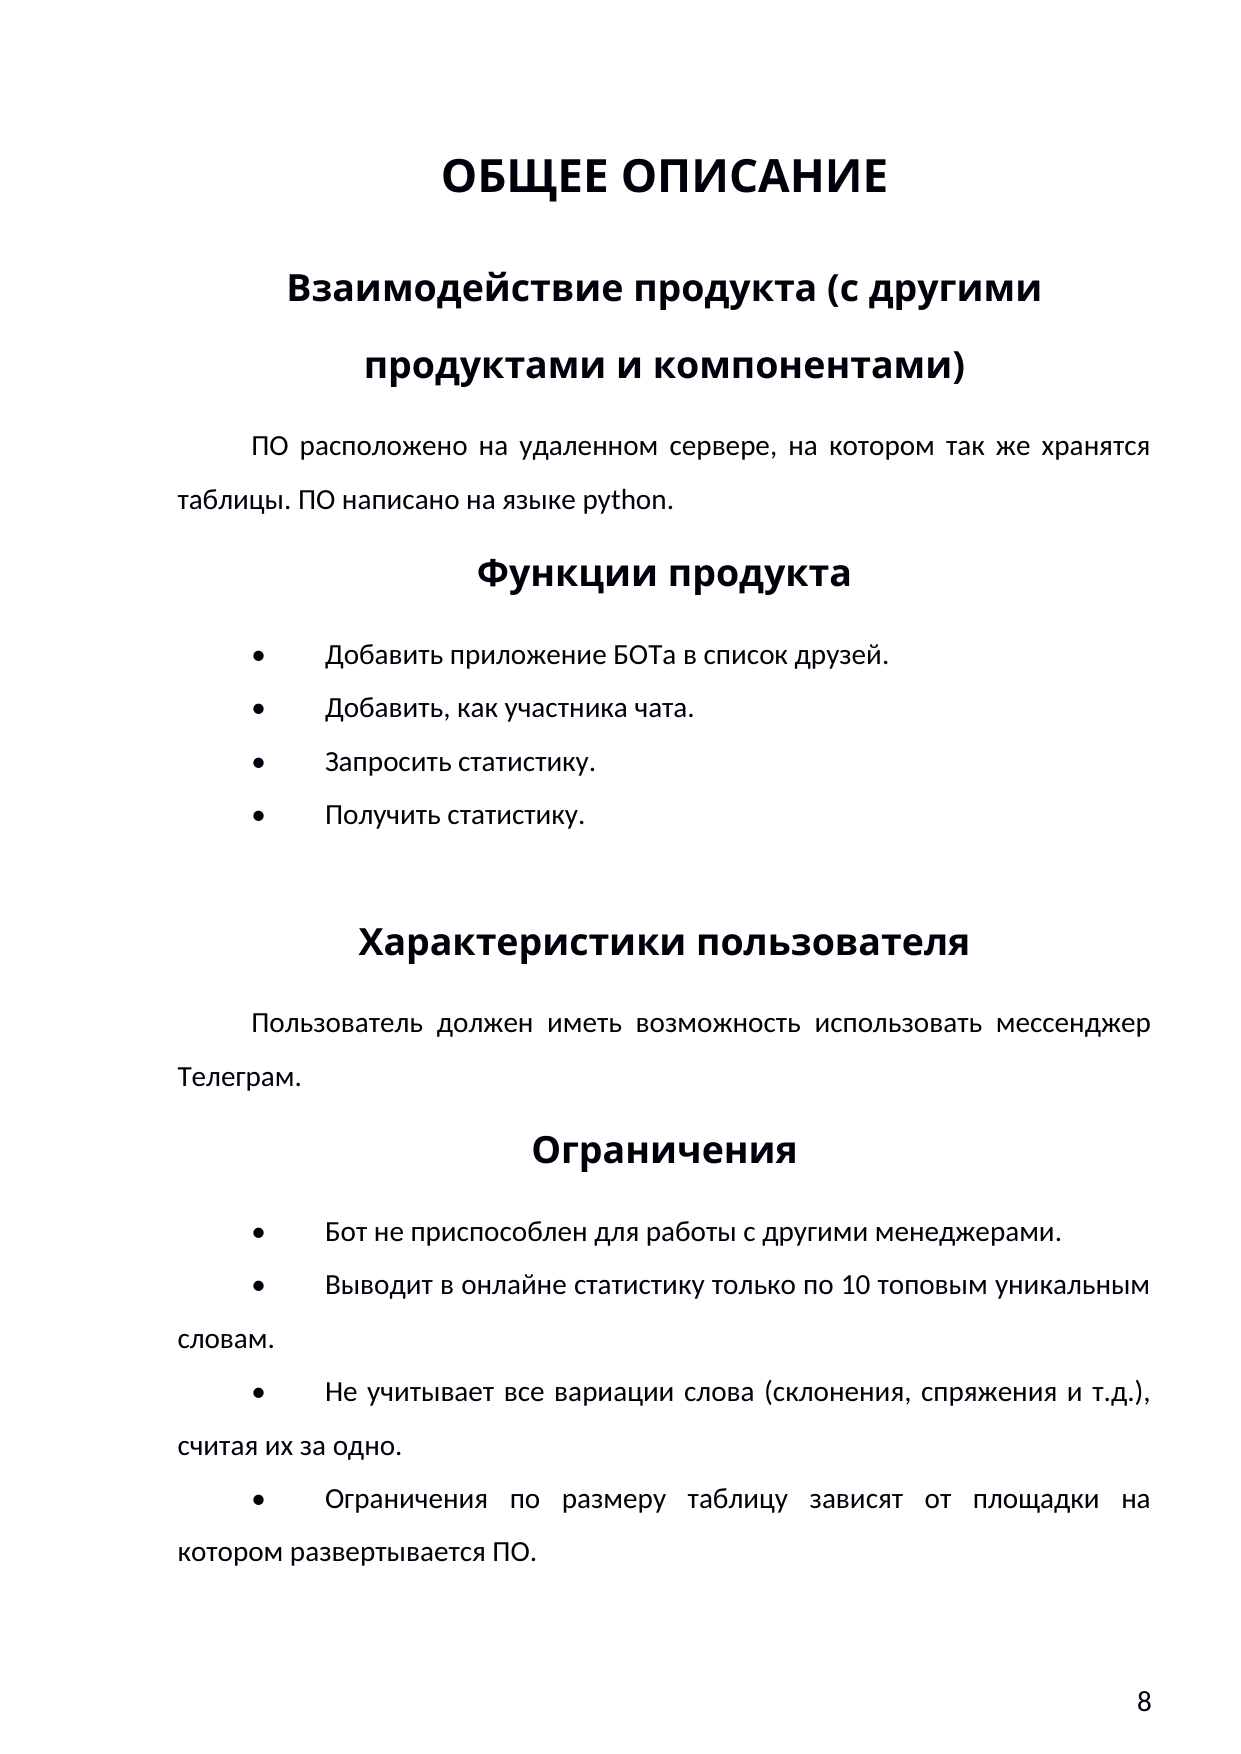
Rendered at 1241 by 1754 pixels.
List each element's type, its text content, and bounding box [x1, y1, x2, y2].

subtitle Ограничения [177, 1124, 1152, 1175]
text • Ограничения по размеру таблицу зависят от площадки на котором развертывается ПО. [177, 1480, 1152, 1569]
subtitle Характеристики пользователя [177, 915, 1152, 966]
text • Запросить статистику. [177, 743, 1152, 778]
text ПО расположено на удаленном сервере, на котором так же хранятся таблицы. ПО написано на языке python. [177, 427, 1152, 516]
subtitle ОБЩЕЕ ОПИСАНИЕ [177, 143, 1152, 206]
text • Добавить приложение БОТа в список друзей. [177, 636, 1152, 671]
text • Получить статистику. [177, 796, 1152, 832]
text • Бот не приспособлен для работы с другими менеджерами. [177, 1213, 1152, 1248]
subtitle Взаимодействие продукта (с другими продуктами и компонентами) [177, 262, 1152, 389]
text Пользователь должен иметь возможность использовать мессенджер Телеграм. [177, 1004, 1152, 1093]
text • Выводит в онлайне статистику только по 10 топовым уникальным словам. [177, 1266, 1152, 1355]
text • Добавить, как участника чата. [177, 689, 1152, 725]
subtitle Функции продукта [177, 547, 1152, 598]
text • Не учитывает все вариации слова (склонения, спряжения и т.д.), считая их за одно. [177, 1373, 1152, 1462]
